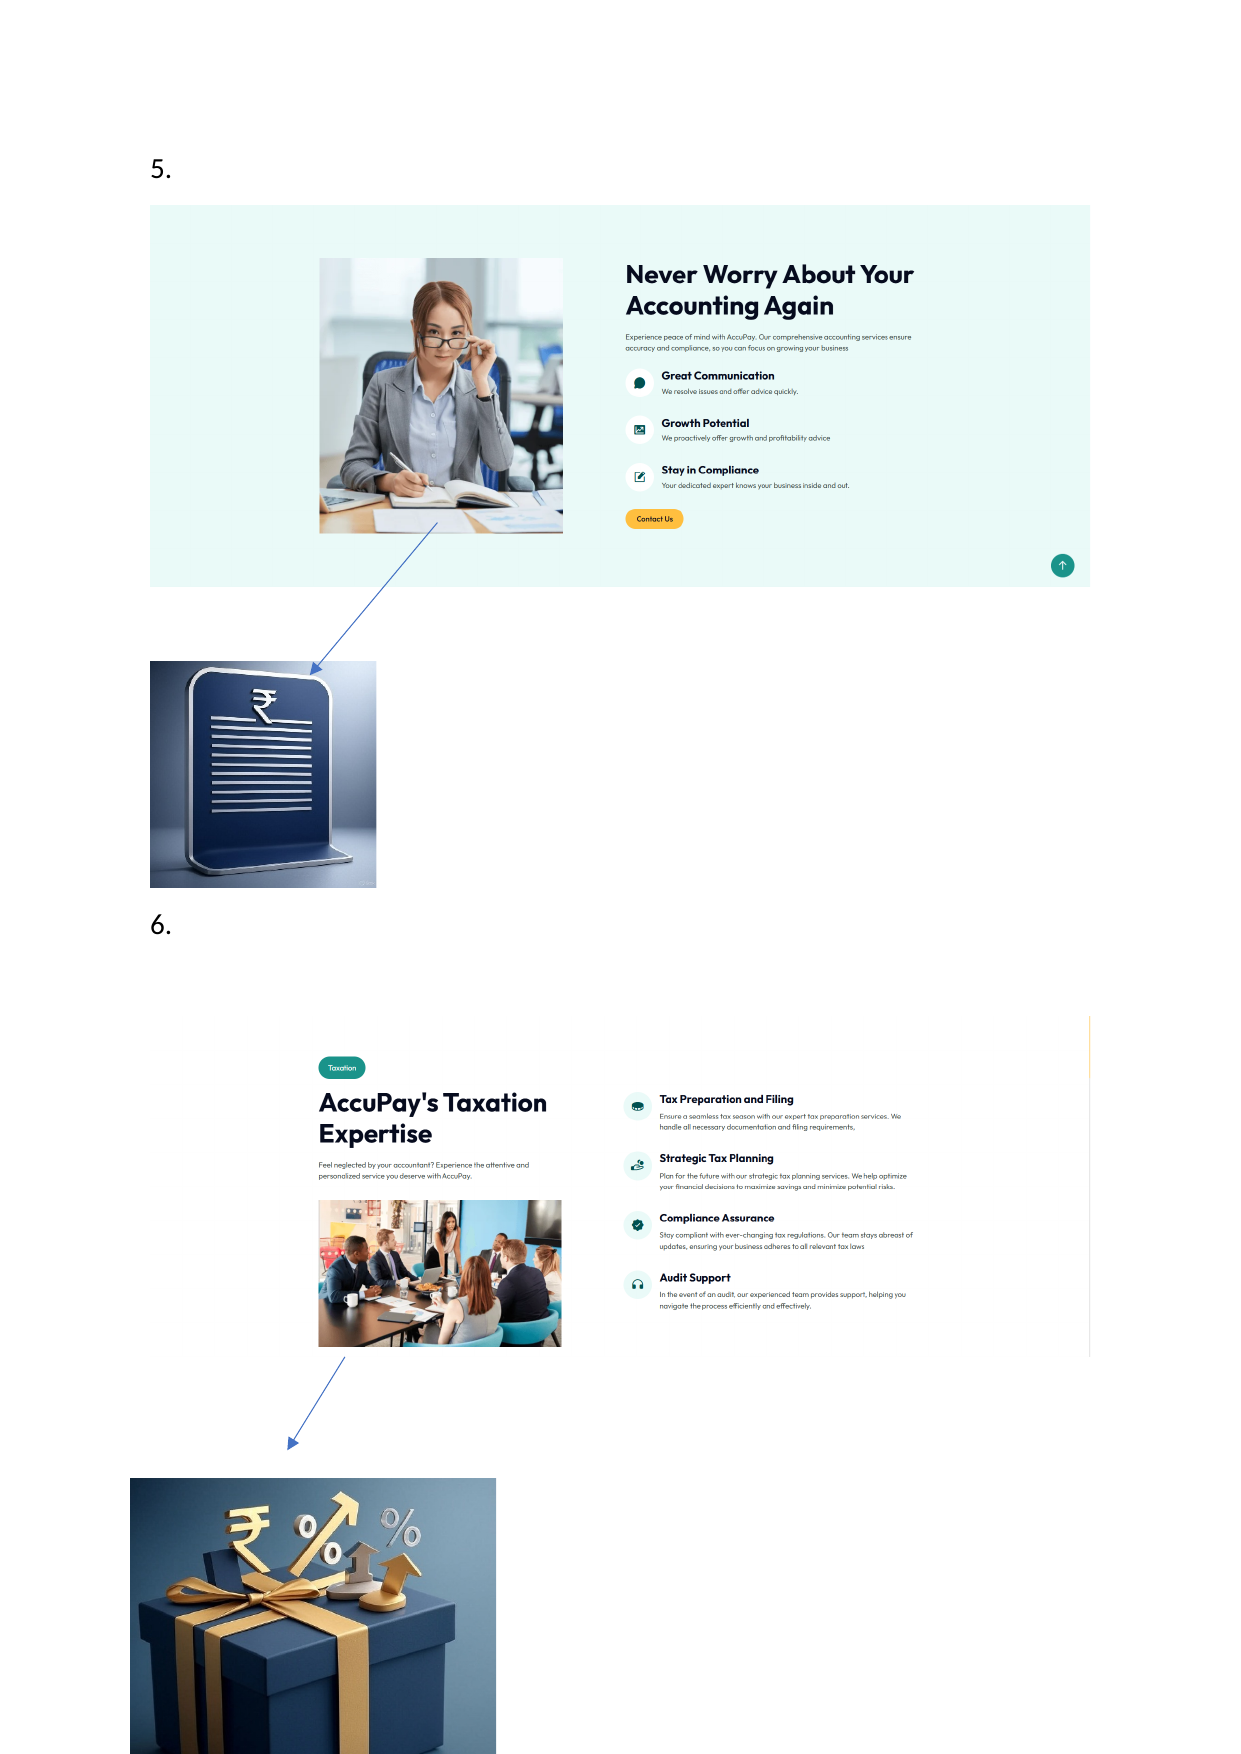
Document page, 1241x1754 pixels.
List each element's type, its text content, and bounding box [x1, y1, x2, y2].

text 6. [150, 906, 1090, 942]
picture [130, 1478, 497, 1754]
text 5. [150, 150, 1090, 186]
picture [150, 205, 1091, 587]
picture [150, 661, 377, 888]
picture [150, 1016, 1091, 1357]
